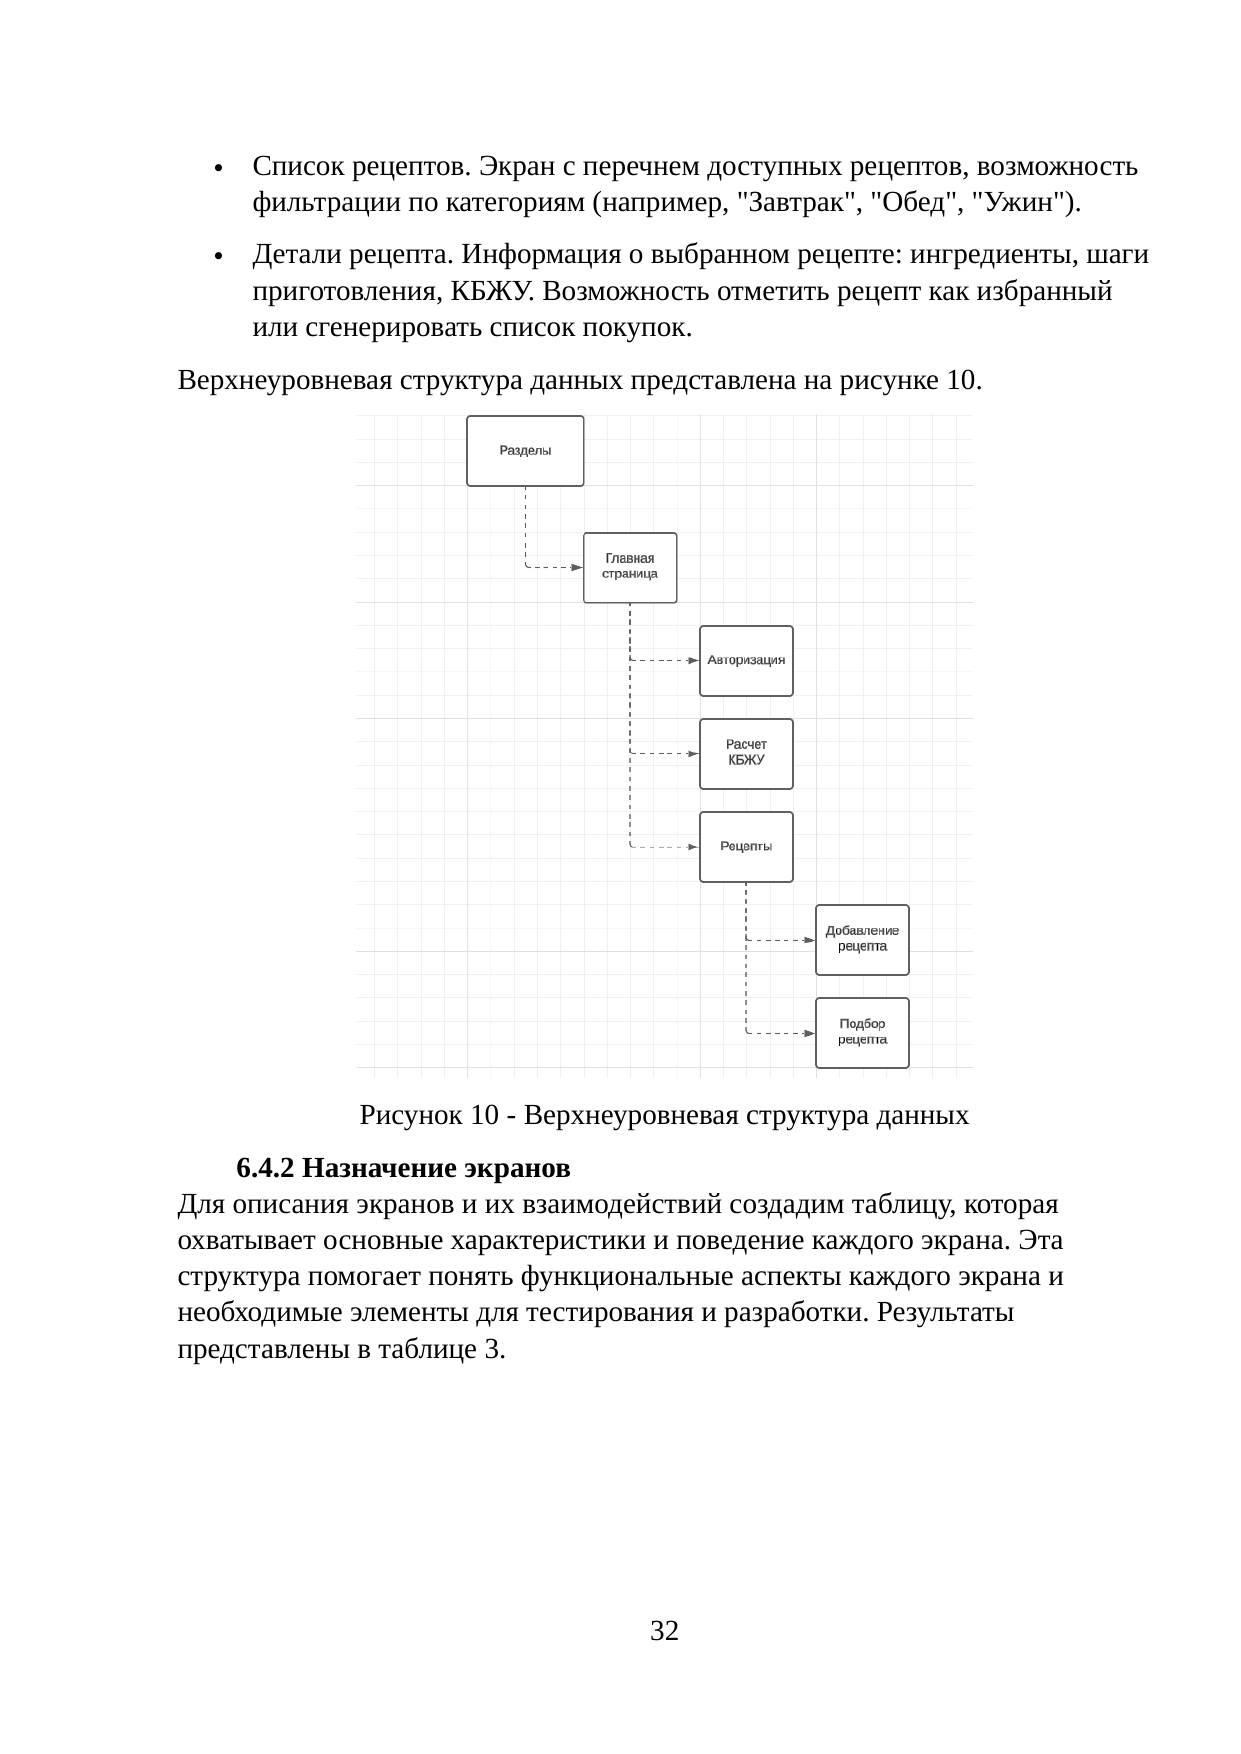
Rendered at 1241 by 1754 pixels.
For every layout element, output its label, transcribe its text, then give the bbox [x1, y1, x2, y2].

text Верхнеуровневая структура данных представлена на рисунке 10. [177, 362, 1152, 395]
picture [356, 414, 973, 1078]
list Список рецептов. Экран с перечнем доступных рецептов, возможность фильтрации по категориям (например, "Завтрак", "Обед", "Ужин"). [215, 148, 1152, 217]
text Рисунок 10 - Верхнеуровневая структура данных [177, 1097, 1152, 1131]
subtitle 6.4.2 Назначение экранов [236, 1150, 1152, 1183]
text Для описания экранов и их взаимодействий создадим таблицу, которая охватывает основные характеристики и поведение каждого экрана. Эта структура помогает понять функциональные аспекты каждого экрана и необходимые элементы для тестирования и разработки. Результаты представлены в таблице 3. [177, 1186, 1152, 1364]
list Детали рецепта. Информация о выбранном рецепте: ингредиенты, шаги приготовления, КБЖУ. Возможность отметить рецепт как избранный или сгенерировать список покупок. [215, 237, 1152, 342]
